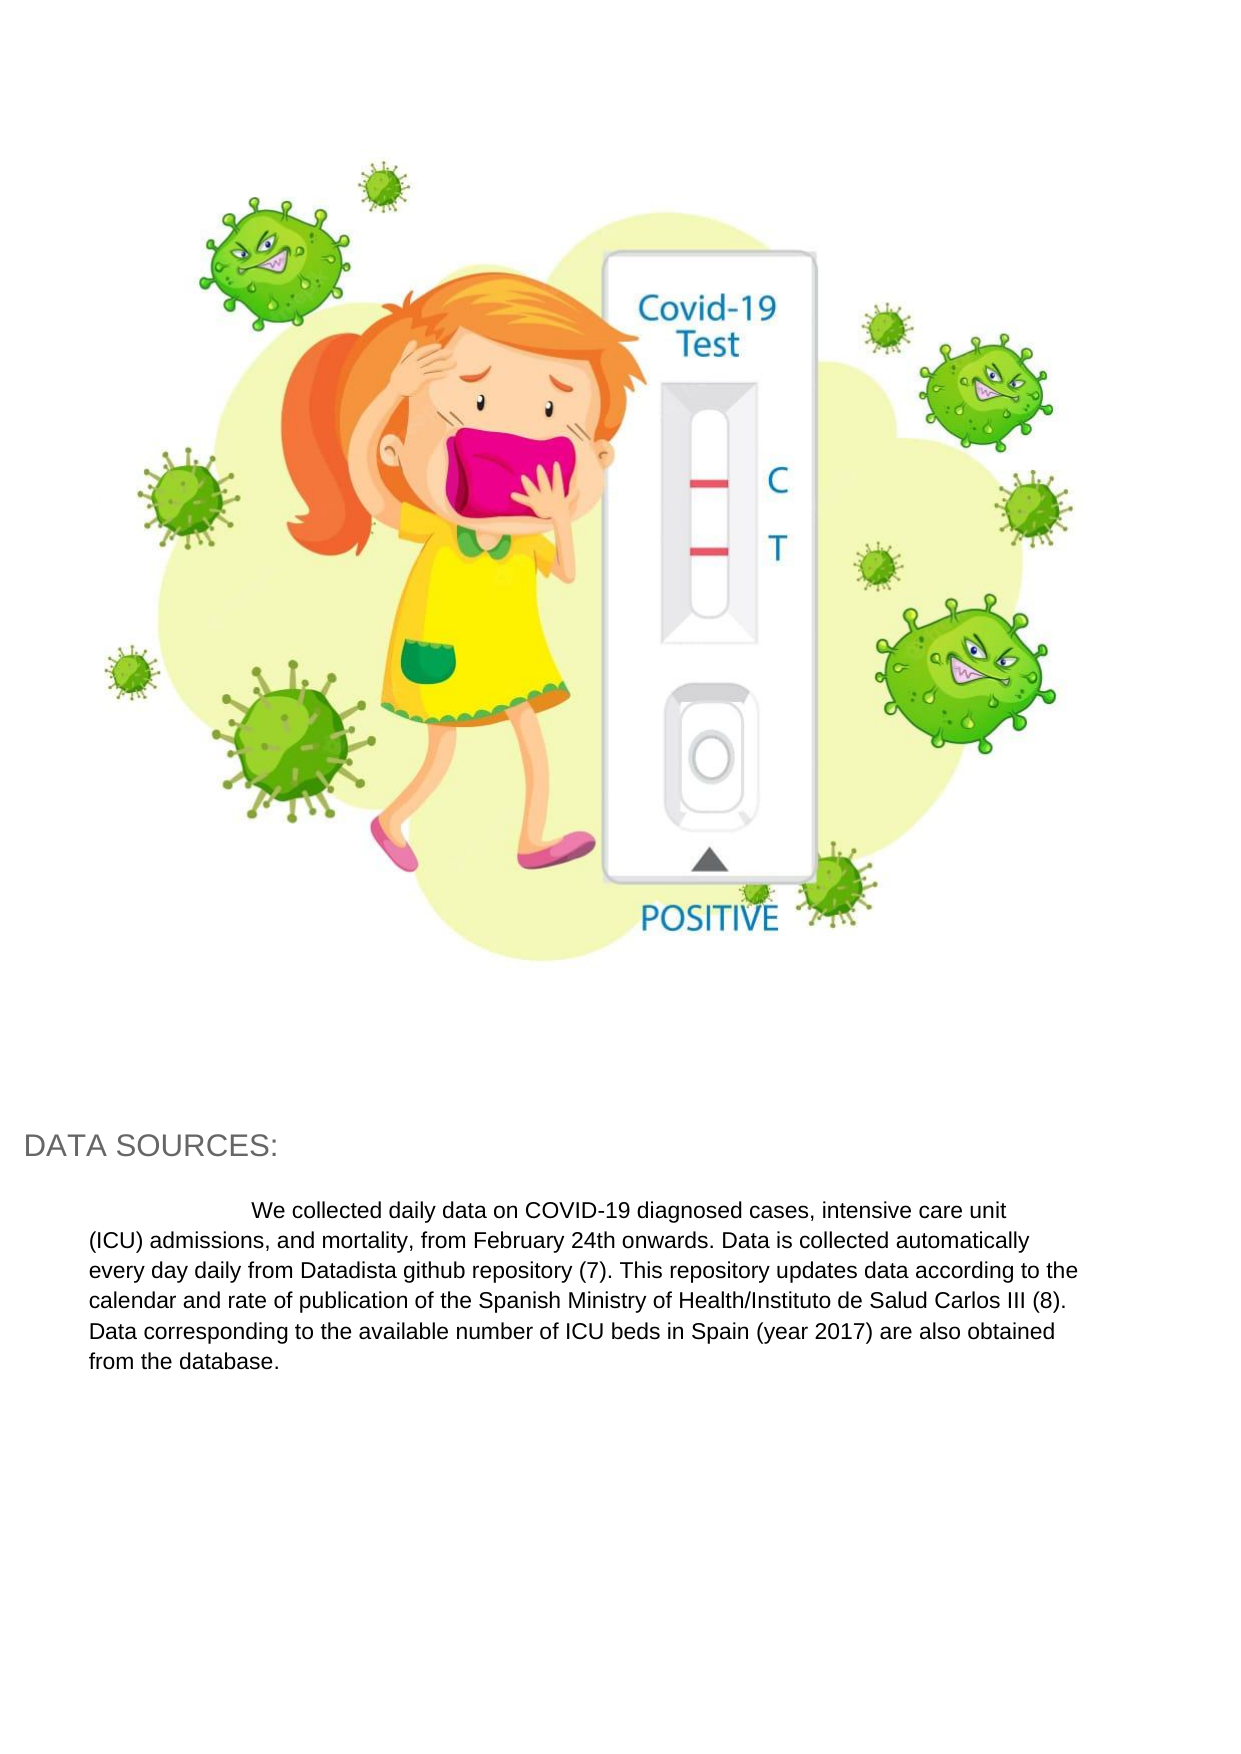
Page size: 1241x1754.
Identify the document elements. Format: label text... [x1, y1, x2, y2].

picture [88, 150, 1091, 973]
subtitle DATA SOURCES: [15, 1127, 1090, 1163]
text (ICU) admissions, and mortality, from February 24th onwards. Data is collected automatically every day daily from Datadista github repository (7). This repository updates data according to the calendar and rate of publication of the Spanish Ministry of Health/Instituto de Salud Carlos III (8). Data corresponding to the available number of ICU beds in Spain (year 2017) are also obtained from the database. [88, 1227, 1090, 1374]
text We collected daily data on COVID-19 diagnosed cases, intensive care unit [251, 1197, 1090, 1223]
